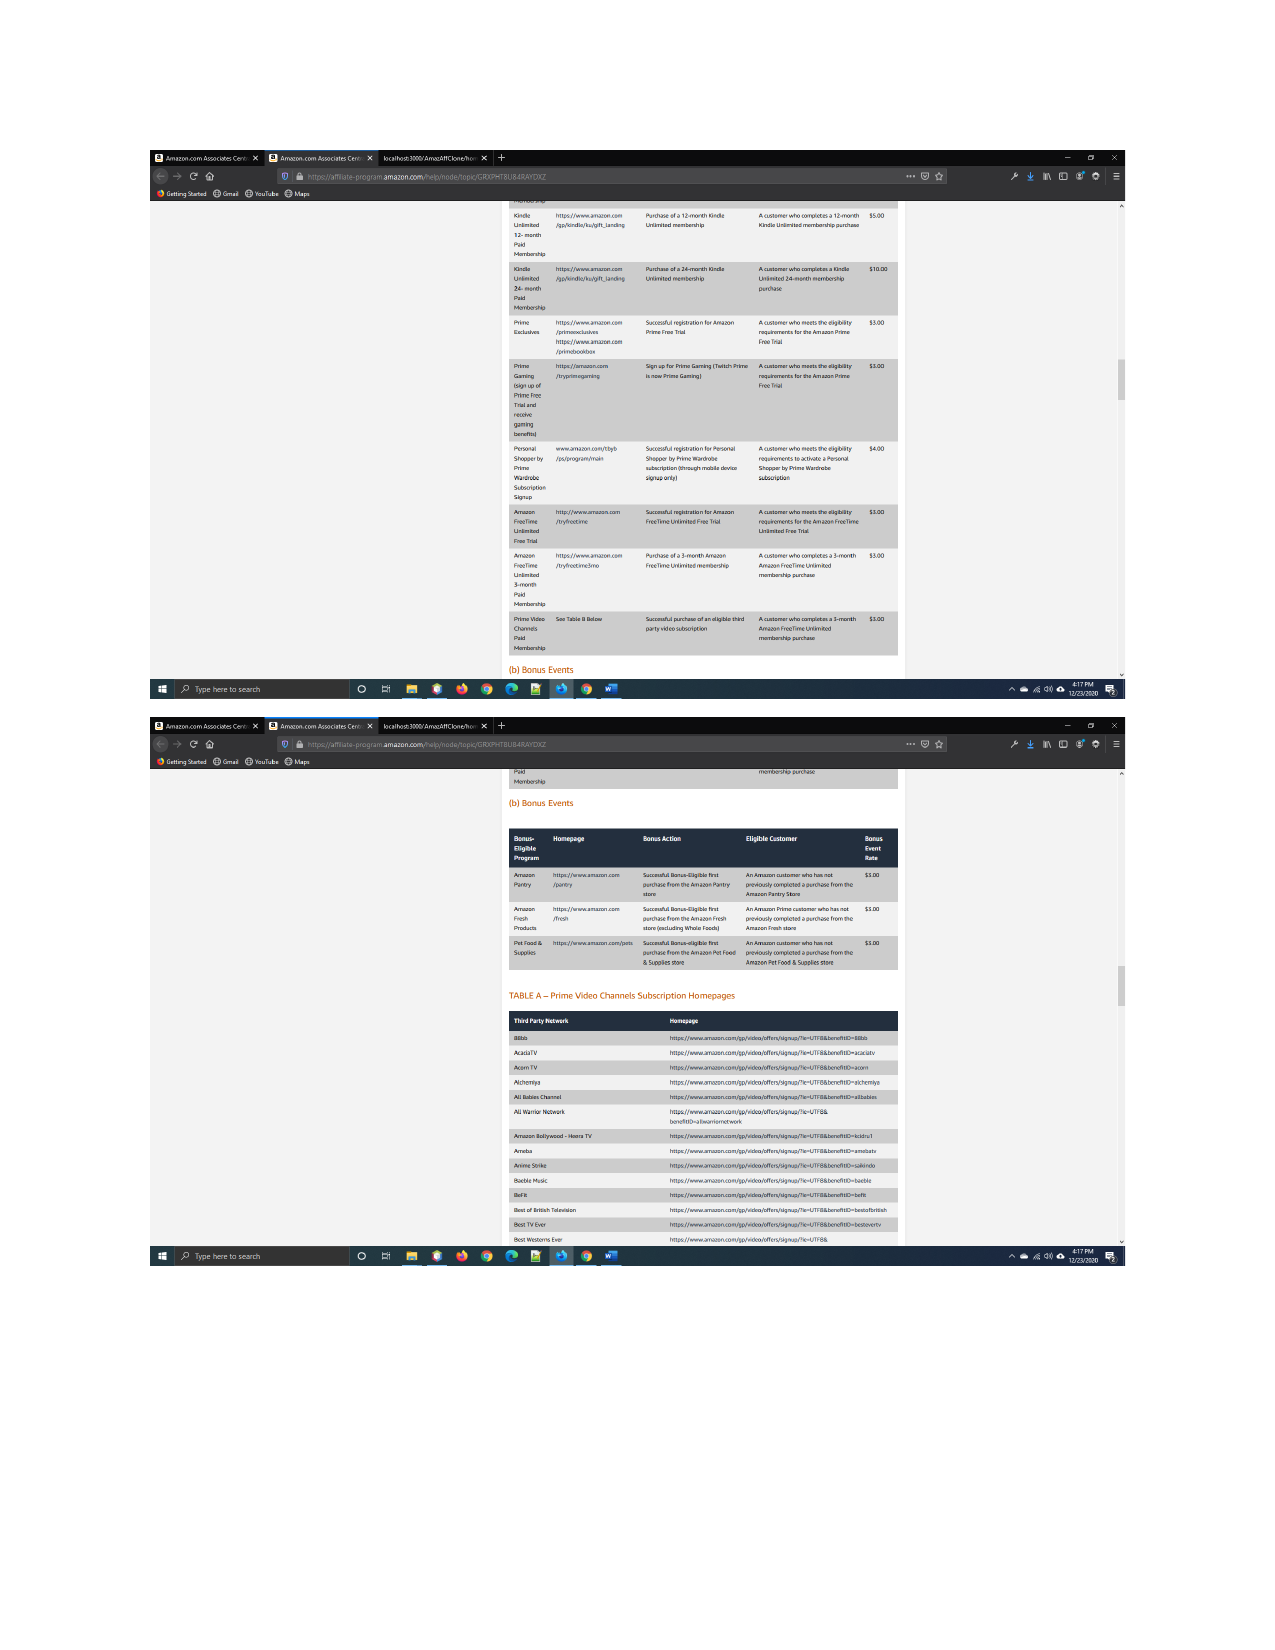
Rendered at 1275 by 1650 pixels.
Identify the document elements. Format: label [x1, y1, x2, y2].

picture [150, 150, 1125, 699]
picture [150, 717, 1125, 1266]
